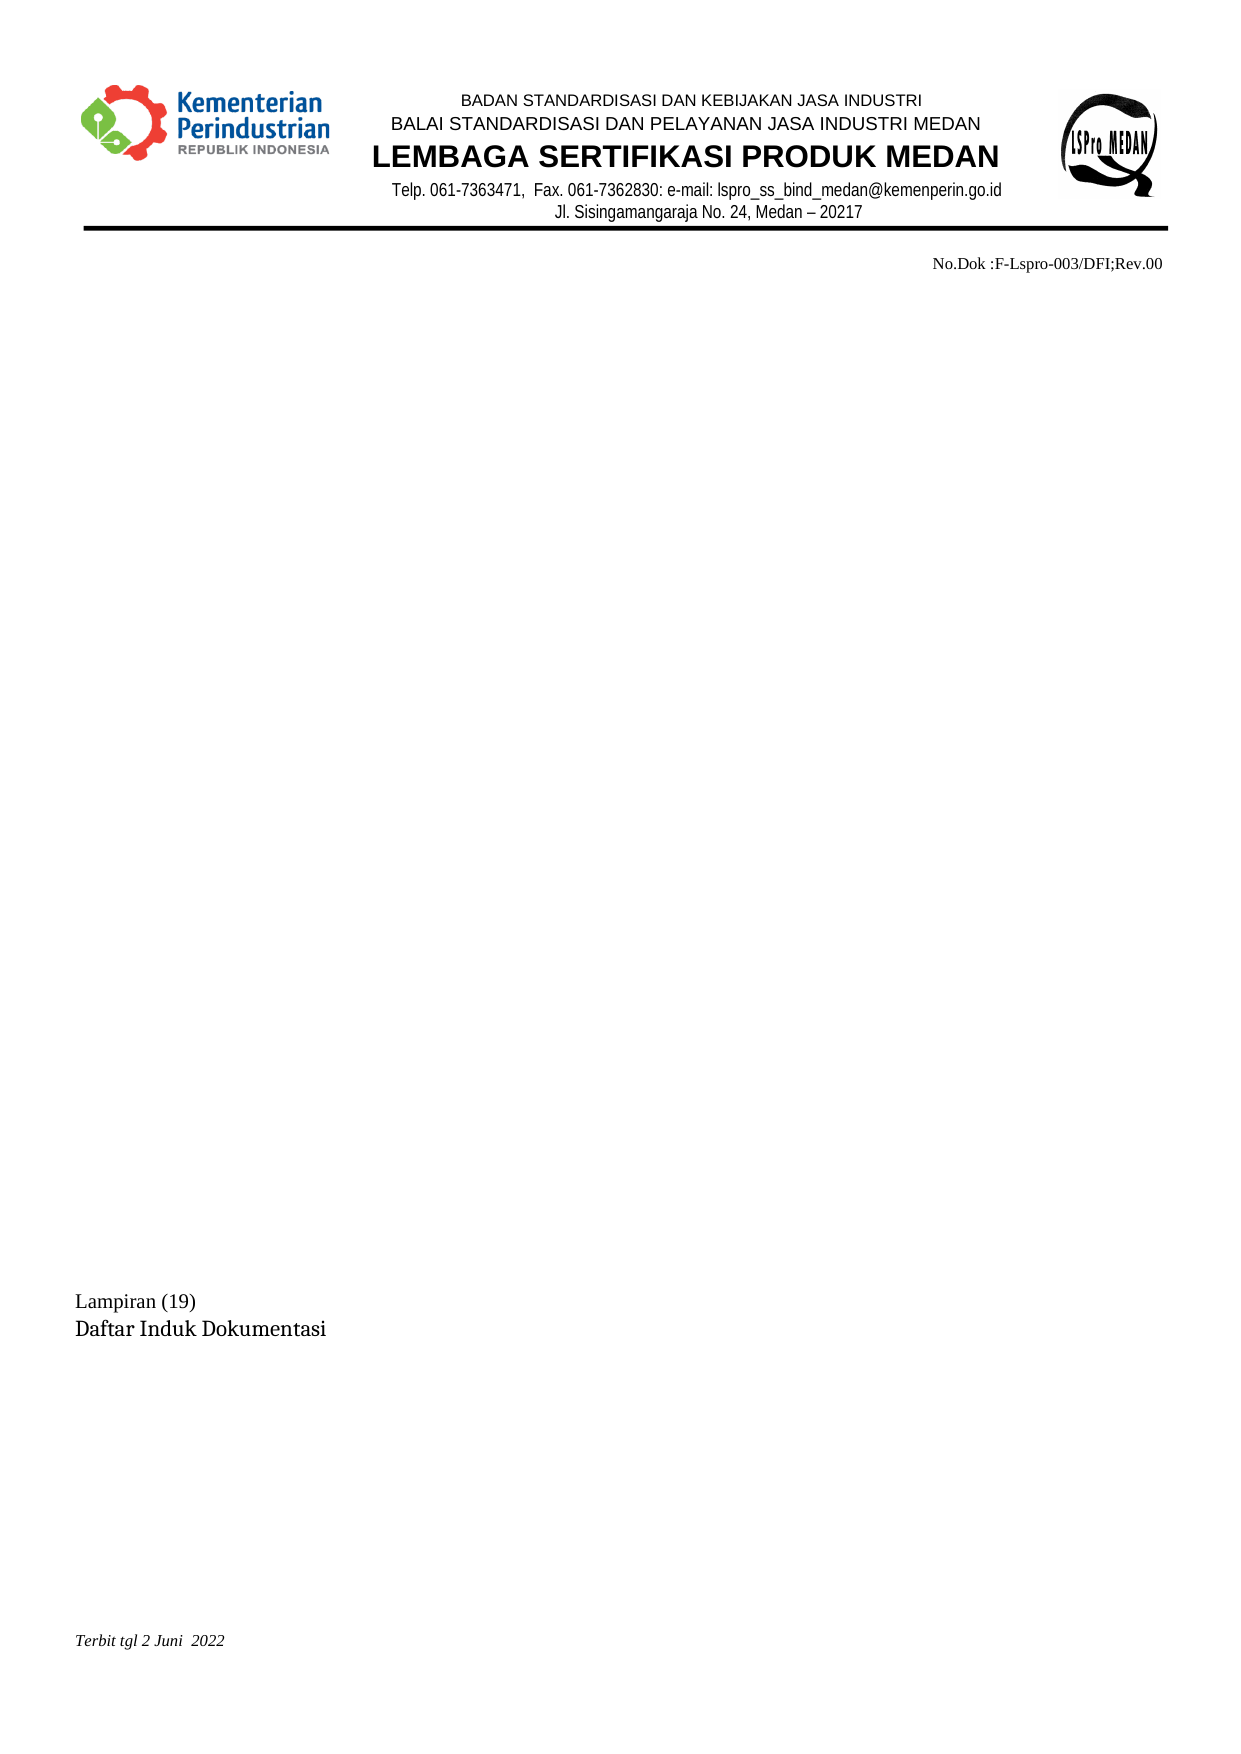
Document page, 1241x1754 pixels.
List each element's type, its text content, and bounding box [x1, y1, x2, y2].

picture [1057, 89, 1162, 199]
text Lampiran (19) [75, 1289, 1165, 1313]
picture [80, 85, 330, 161]
text Daftar Induk Dokumentasi [75, 1316, 1165, 1343]
